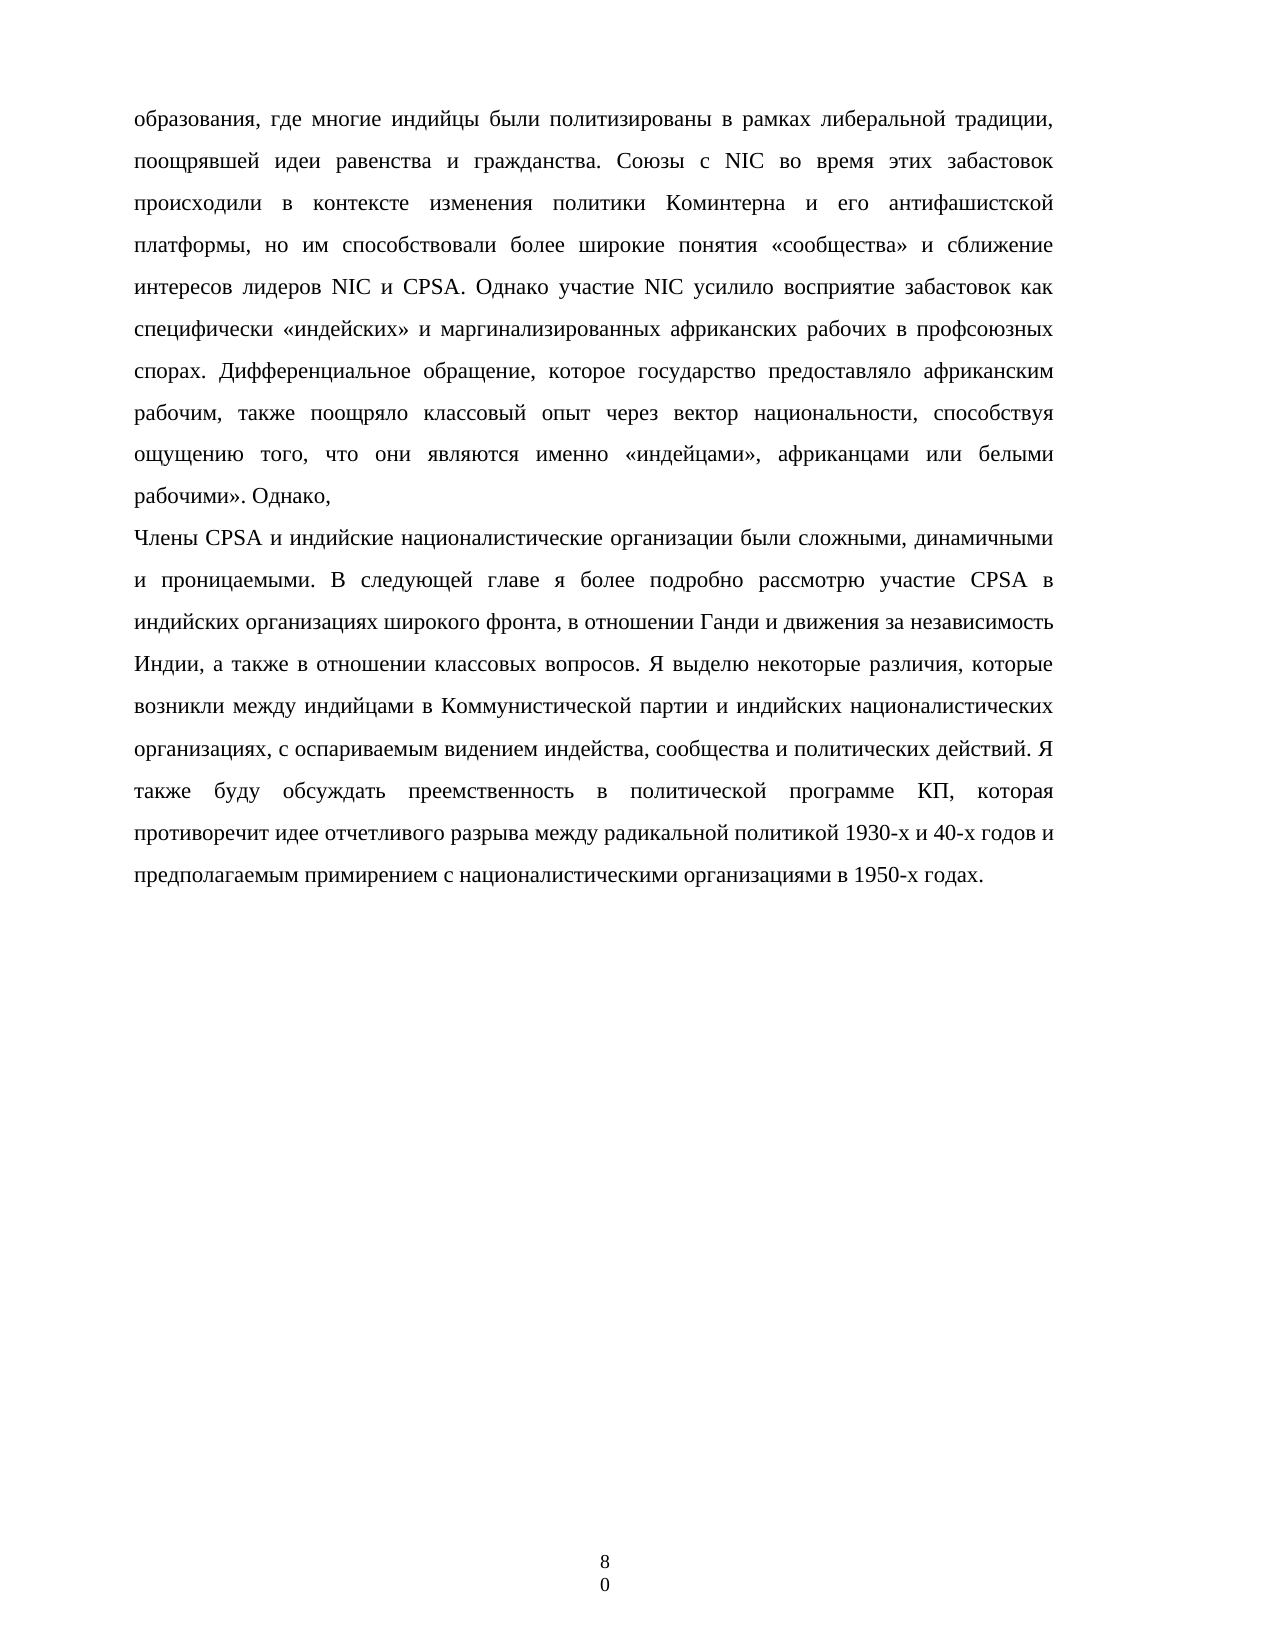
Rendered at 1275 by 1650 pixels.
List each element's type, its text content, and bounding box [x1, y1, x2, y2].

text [134, 106, 1055, 509]
text Члены CPSA и индийские националистические организации были сложными, динамичными и проницаемыми. В следующей главе я более подробно рассмотрю участие CPSA в индийских организациях широкого фронта, в отношении Ганди и движения за независимость Индии, а также в отношении классовых вопросов. Я выделю некоторые различия, которые возникли между индийцами в Коммунистической партии и индийских националистических организациях, с оспариваемым видением индейства, сообщества и политических действий. Я также буду обсуждать преемственность в политической программе КП, которая противоречит идее отчетливого разрыва между радикальной политикой 1930-х и 40-х годов и предполагаемым примирением с националистическими организациями в 1950-х годах. [134, 524, 1055, 887]
